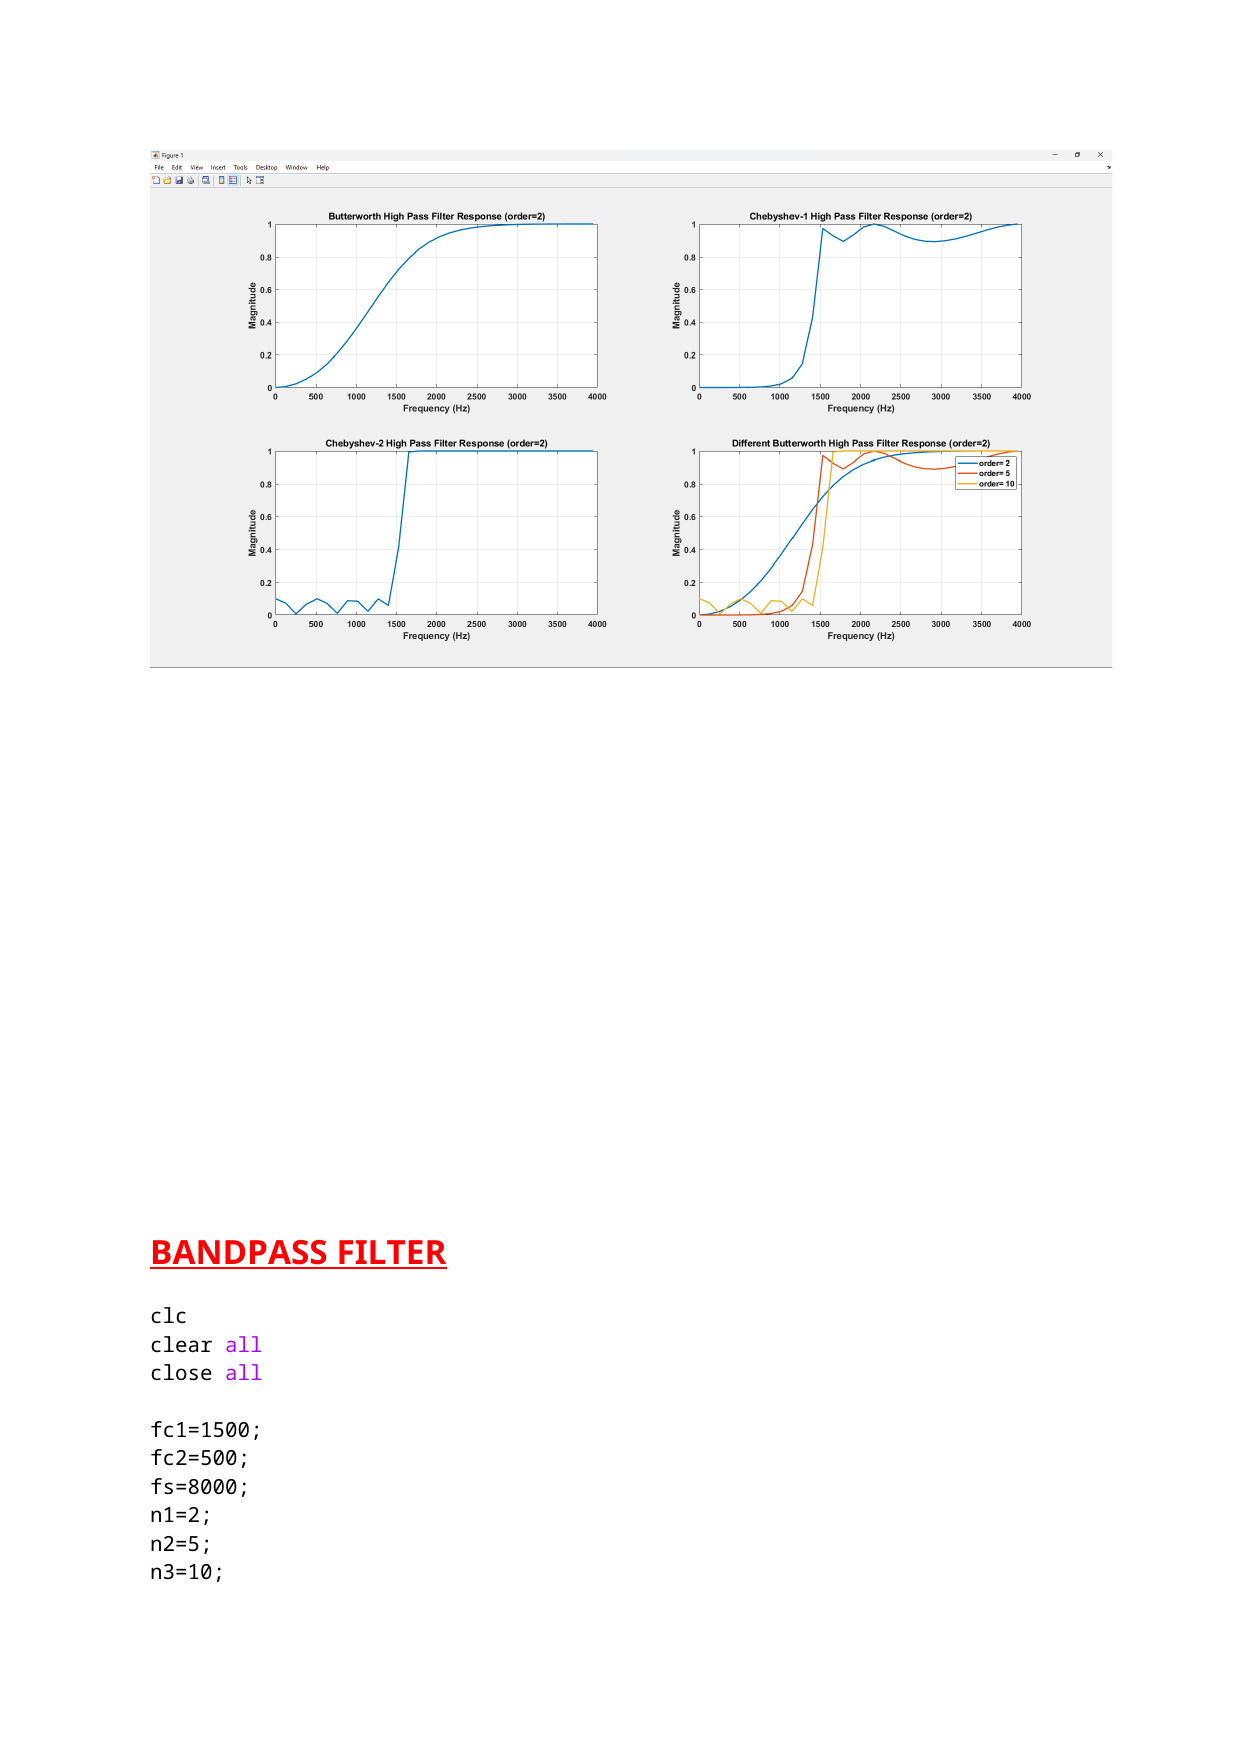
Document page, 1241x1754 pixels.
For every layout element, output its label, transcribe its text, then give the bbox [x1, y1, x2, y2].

text clc [150, 1302, 1090, 1330]
picture [150, 150, 1113, 668]
text fc2=500; [150, 1443, 1090, 1472]
text n1=2; [150, 1500, 1090, 1529]
text n3=10; [150, 1557, 1090, 1586]
text fs=8000; [150, 1472, 1090, 1500]
text n2=5; [150, 1529, 1090, 1557]
text BANDPASS FILTER [150, 1228, 1090, 1274]
text fc1=1500; [150, 1415, 1090, 1443]
text close all [150, 1358, 1090, 1387]
text clear all [150, 1330, 1090, 1358]
